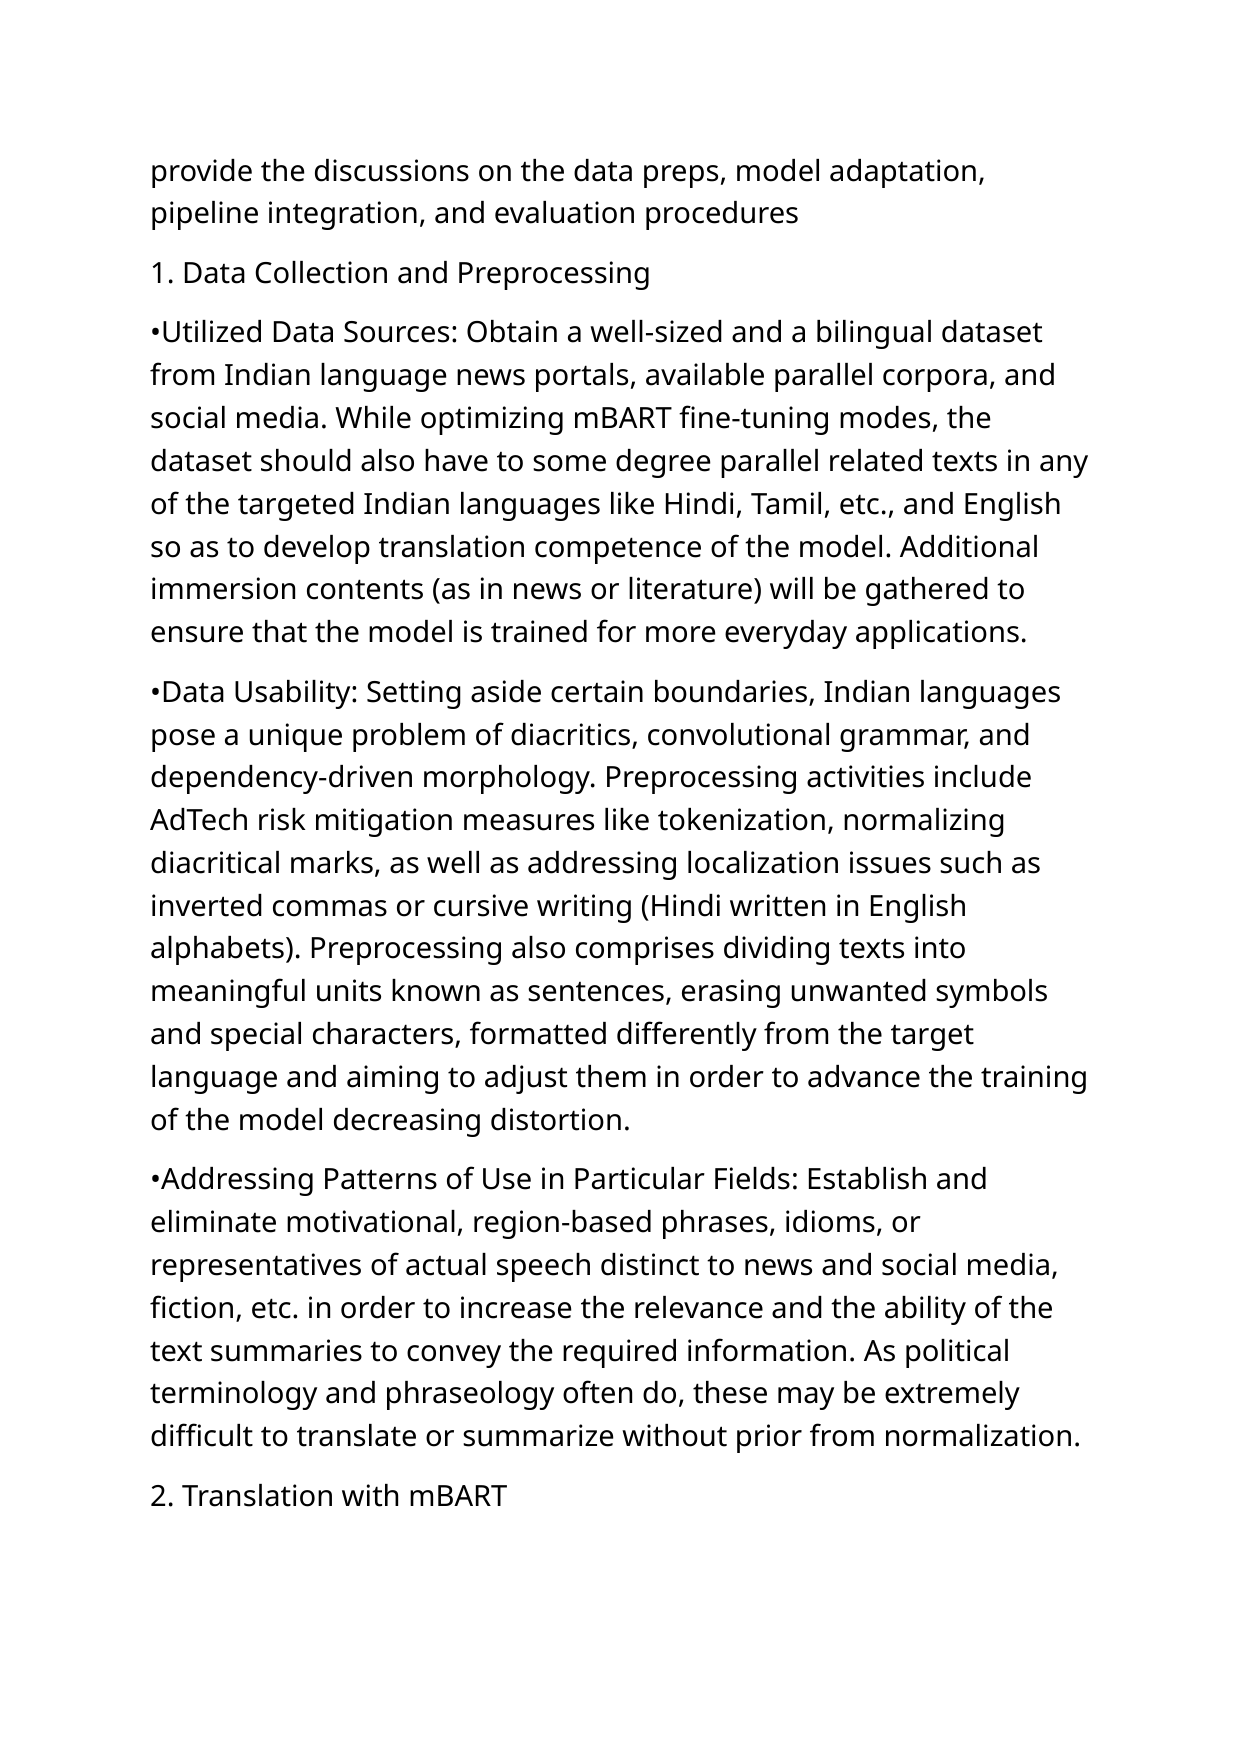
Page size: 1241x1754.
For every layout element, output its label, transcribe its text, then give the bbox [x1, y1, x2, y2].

text •Utilized Data Sources: Obtain a well-sized and a bilingual dataset from Indian language news portals, available parallel corpora, and social media. While optimizing mBART fine-tuning modes, the dataset should also have to some degree parallel related texts in any of the targeted Indian languages like Hindi, Tamil, etc., and English so as to develop translation competence of the model. Additional immersion contents (as in news or literature) will be gathered to ensure that the model is trained for more everyday applications. [150, 312, 1090, 651]
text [150, 150, 1090, 232]
text 2. Translation with mBART [150, 1475, 1090, 1514]
text •Data Usability: Setting aside certain boundaries, Indian languages pose a unique problem of diacritics, convolutional grammar, and dependency-driven morphology. Preprocessing activities include AdTech risk mitigation measures like tokenization, normalizing diacritical marks, as well as addressing localization issues such as inverted commas or cursive writing (Hindi written in English alphabets). Preprocessing also comprises dividing texts into meaningful units known as sentences, erasing unwanted symbols and special characters, formatted differently from the target language and aiming to adjust them in order to advance the training of the model decreasing distortion. [150, 671, 1090, 1139]
text •Addressing Patterns of Use in Particular Fields: Establish and eliminate motivational, region-based phrases, idioms, or representatives of actual speech distinct to news and social media, fiction, etc. in order to increase the relevance and the ability of the text summaries to convey the required information. As political terminology and phraseology often do, these may be extremely difficult to translate or summarize without prior from normalization. [150, 1158, 1090, 1455]
text 1. Data Collection and Preprocessing [150, 252, 1090, 292]
